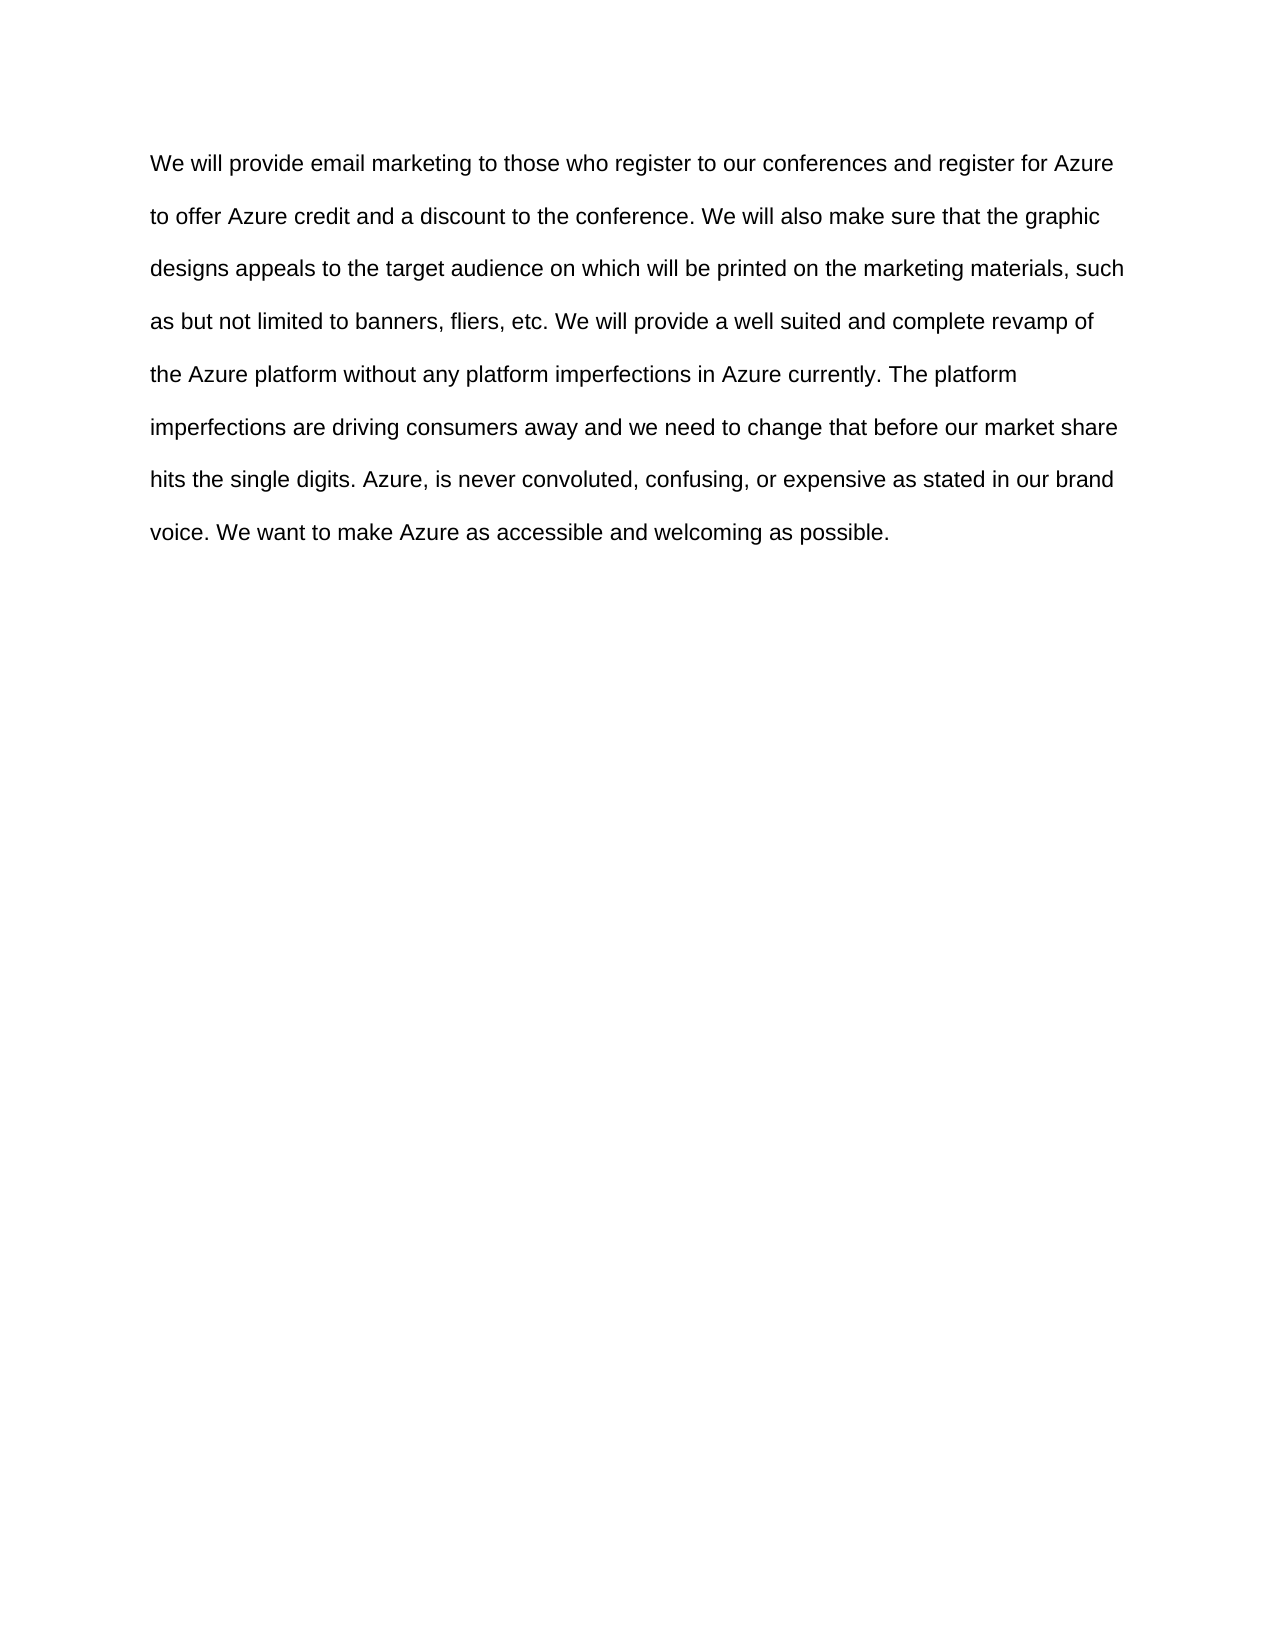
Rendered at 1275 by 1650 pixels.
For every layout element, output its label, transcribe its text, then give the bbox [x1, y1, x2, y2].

text We will provide email marketing to those who register to our conferences and register for Azure to offer Azure credit and a discount to the conference. We will also make sure that the graphic designs appeals to the target audience on which will be printed on the marketing materials, such as but not limited to banners, fliers, etc. We will provide a well suited and complete revamp of the Azure platform without any platform imperfections in Azure currently. The platform imperfections are driving consumers away and we need to change that before our market share hits the single digits. Azure, is never convoluted, confusing, or expensive as stated in our brand voice. We want to make Azure as accessible and welcoming as possible. [150, 150, 1125, 545]
